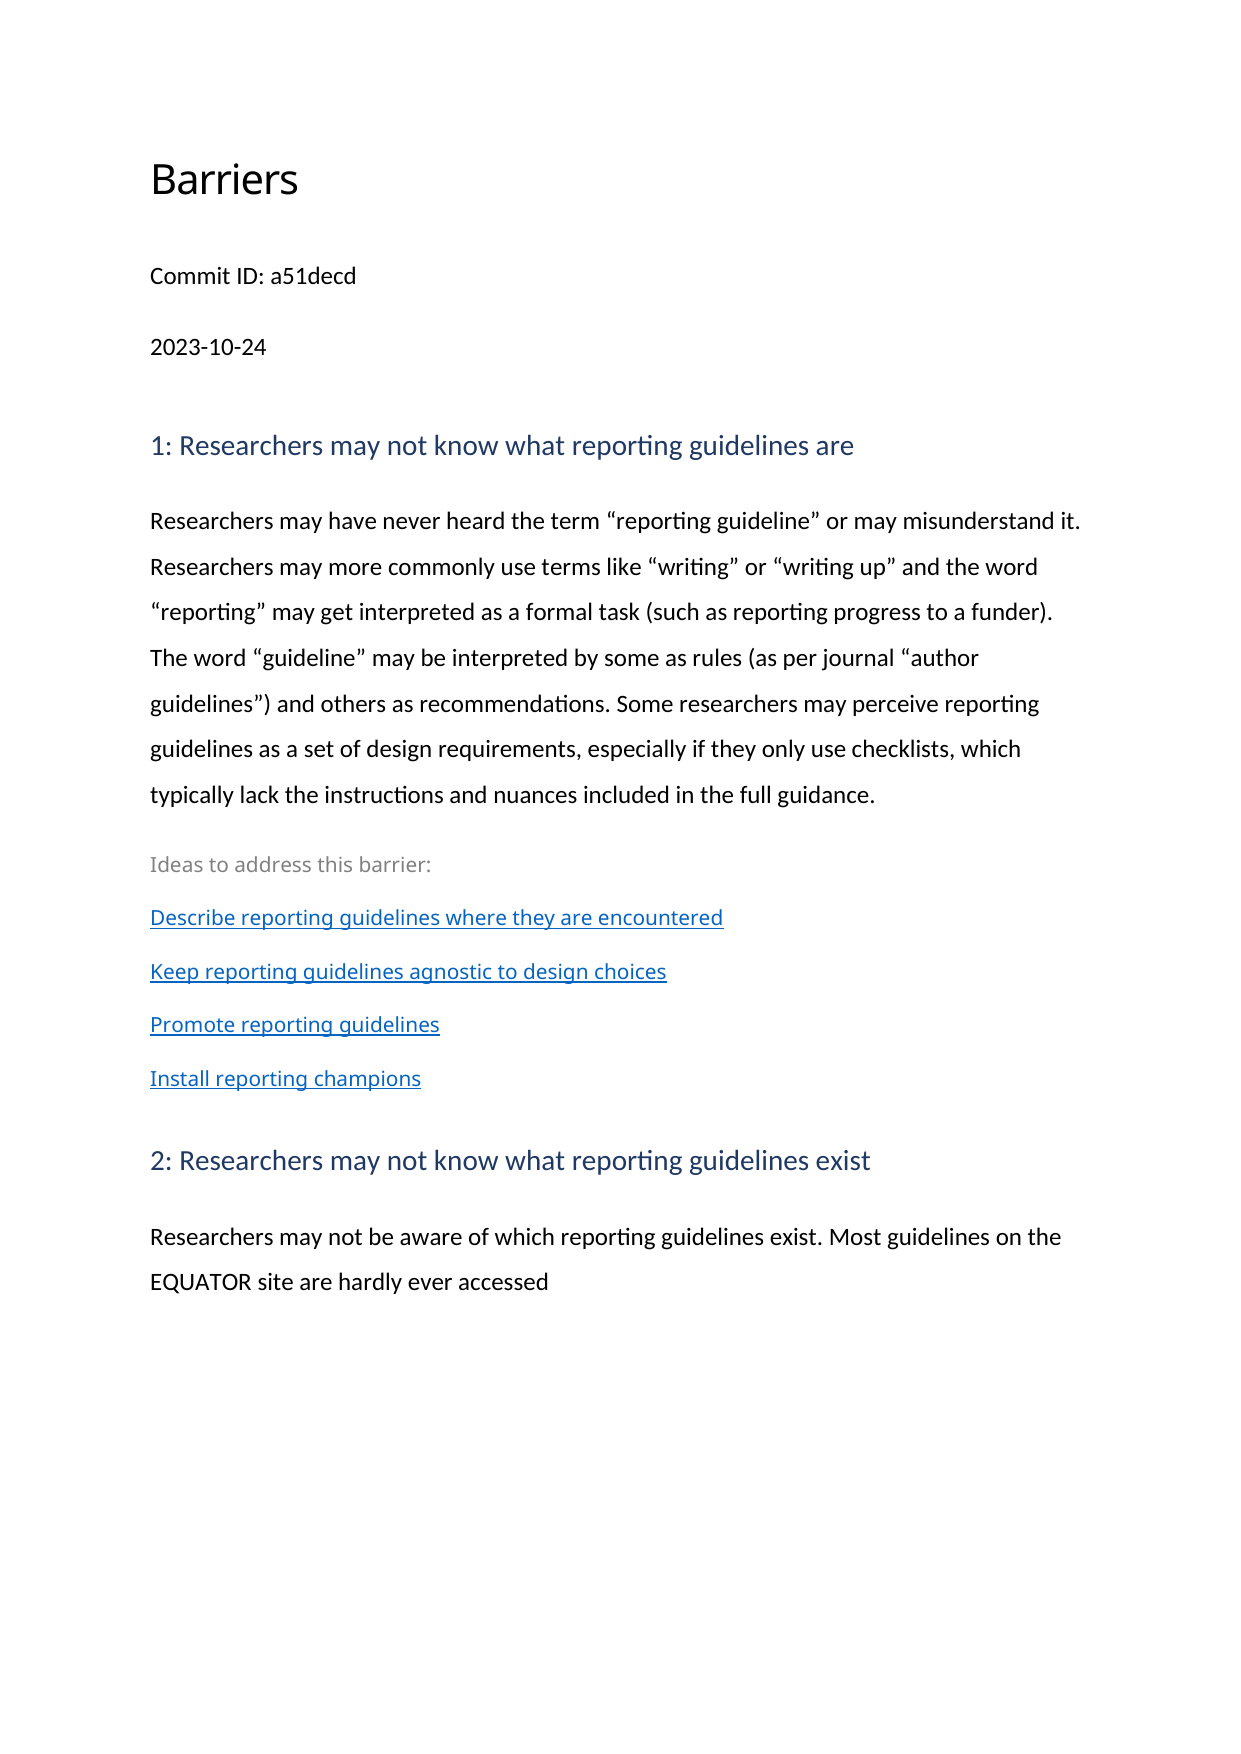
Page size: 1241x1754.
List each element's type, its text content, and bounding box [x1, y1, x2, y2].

subtitle 1: Researchers may not know what reporting guidelines are [150, 427, 1090, 462]
subtitle Ideas to address this barrier: [150, 850, 1090, 878]
subtitle 2: Researchers may not know what reporting guidelines exist [150, 1142, 1090, 1178]
subtitle Describe reporting guidelines where they are encountered [150, 903, 1090, 932]
subtitle Keep reporting guidelines agnostic to design choices [150, 957, 1090, 985]
title Barriers [150, 150, 1090, 207]
subtitle Promote reporting guidelines [150, 1010, 1090, 1039]
subtitle Install reporting champions [150, 1064, 1090, 1092]
